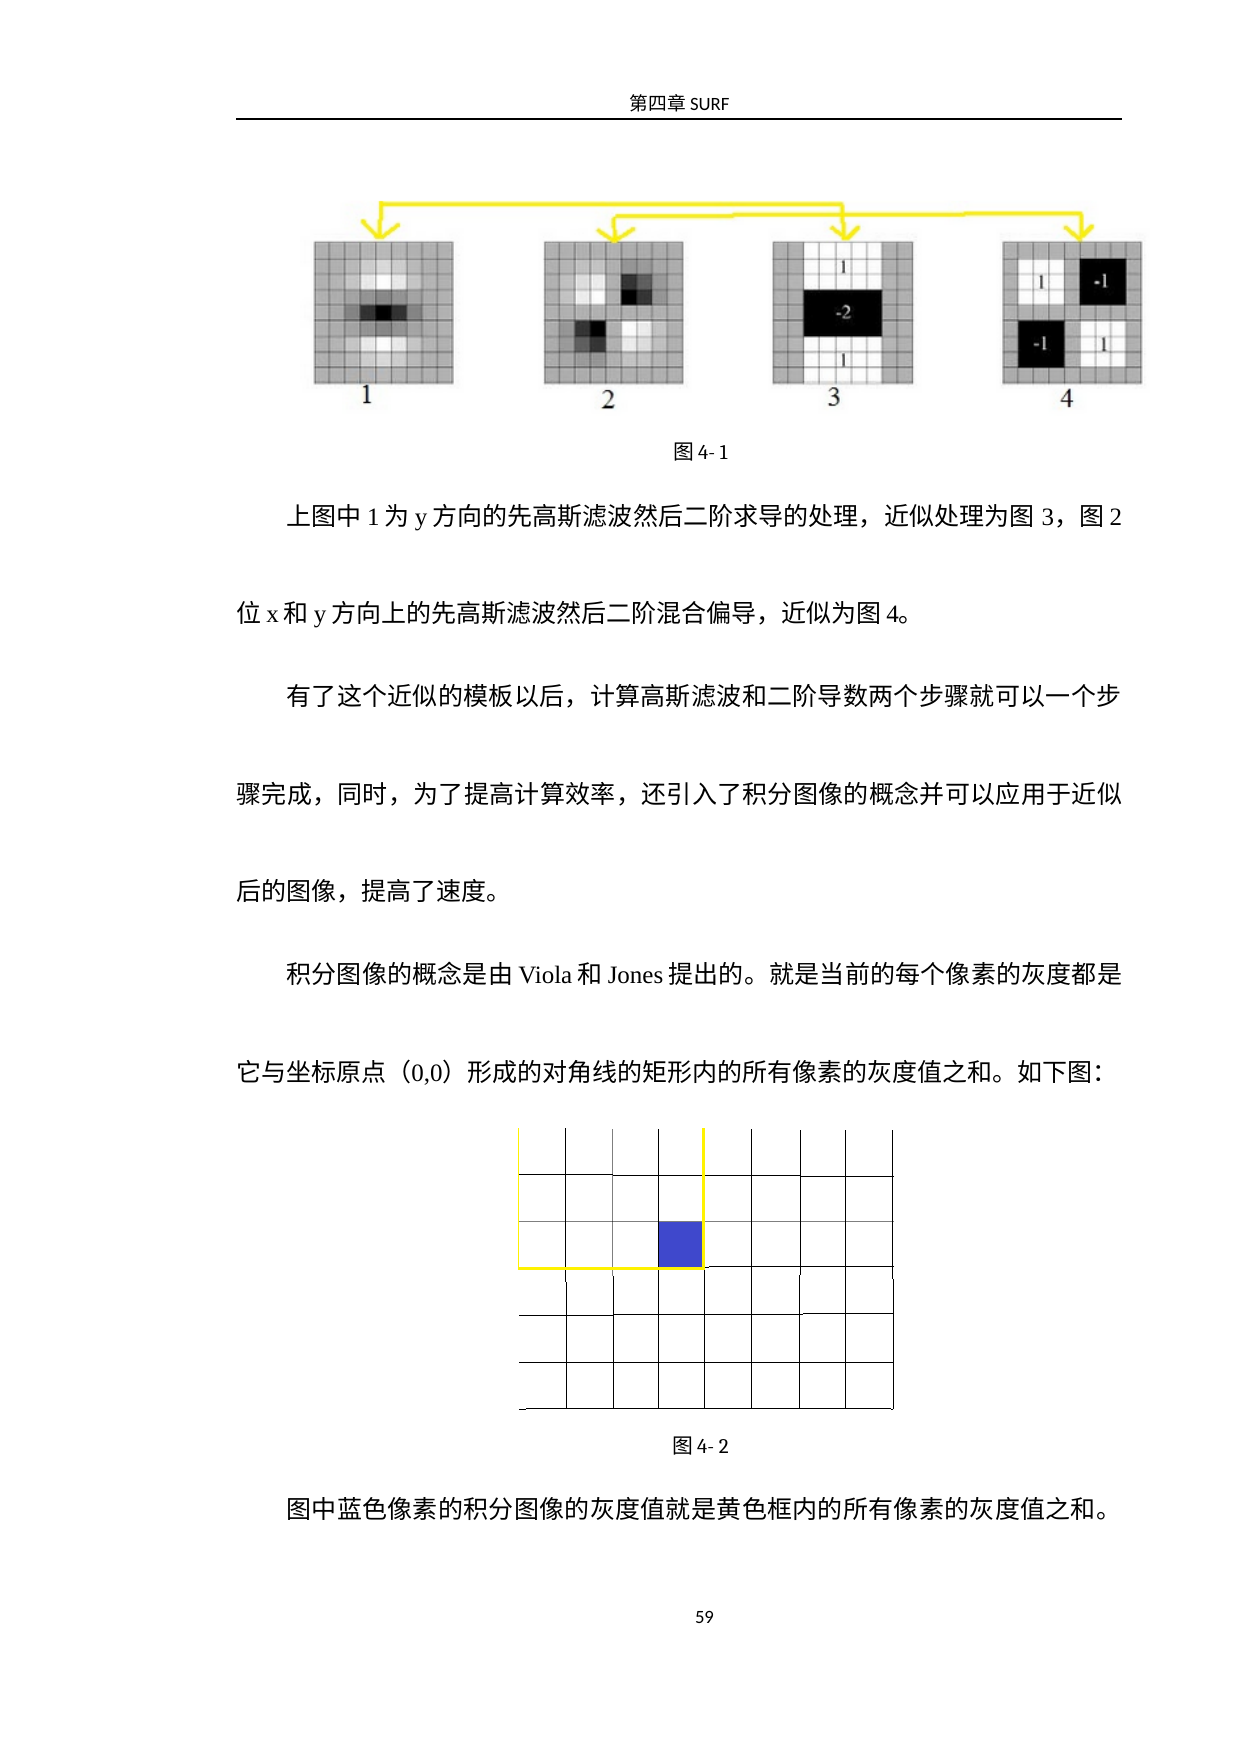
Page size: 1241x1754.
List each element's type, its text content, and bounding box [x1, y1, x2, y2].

text 图中蓝色像素的积分图像的灰度值就是黄色框内的所有像素的灰度值之和。其他像素同样的计算方法。 [236, 1476, 1122, 1541]
text 积分图像的概念是由Viola和Jones提出的。就是当前的每个像素的灰度都是它与坐标原点（0,0）形成的对角线的矩形内的所有像素的灰度值之和。如下图： [236, 940, 1122, 1103]
text 有了这个近似的模板以后，计算高斯滤波和二阶导数两个步骤就可以一个步骤完成，同时，为了提高计算效率，还引入了积分图像的概念并可以应用于近似后的图像，提高了速度。 [236, 662, 1122, 922]
text 图4- 2 [236, 1428, 1122, 1460]
text 图4- 1 [236, 434, 1122, 467]
text 上图中1为y方向的先高斯滤波然后二阶求导的处理，近似处理为图3，图2位x和y方向上的先高斯滤波然后二阶混合偏导，近似为图4。 [236, 482, 1122, 644]
